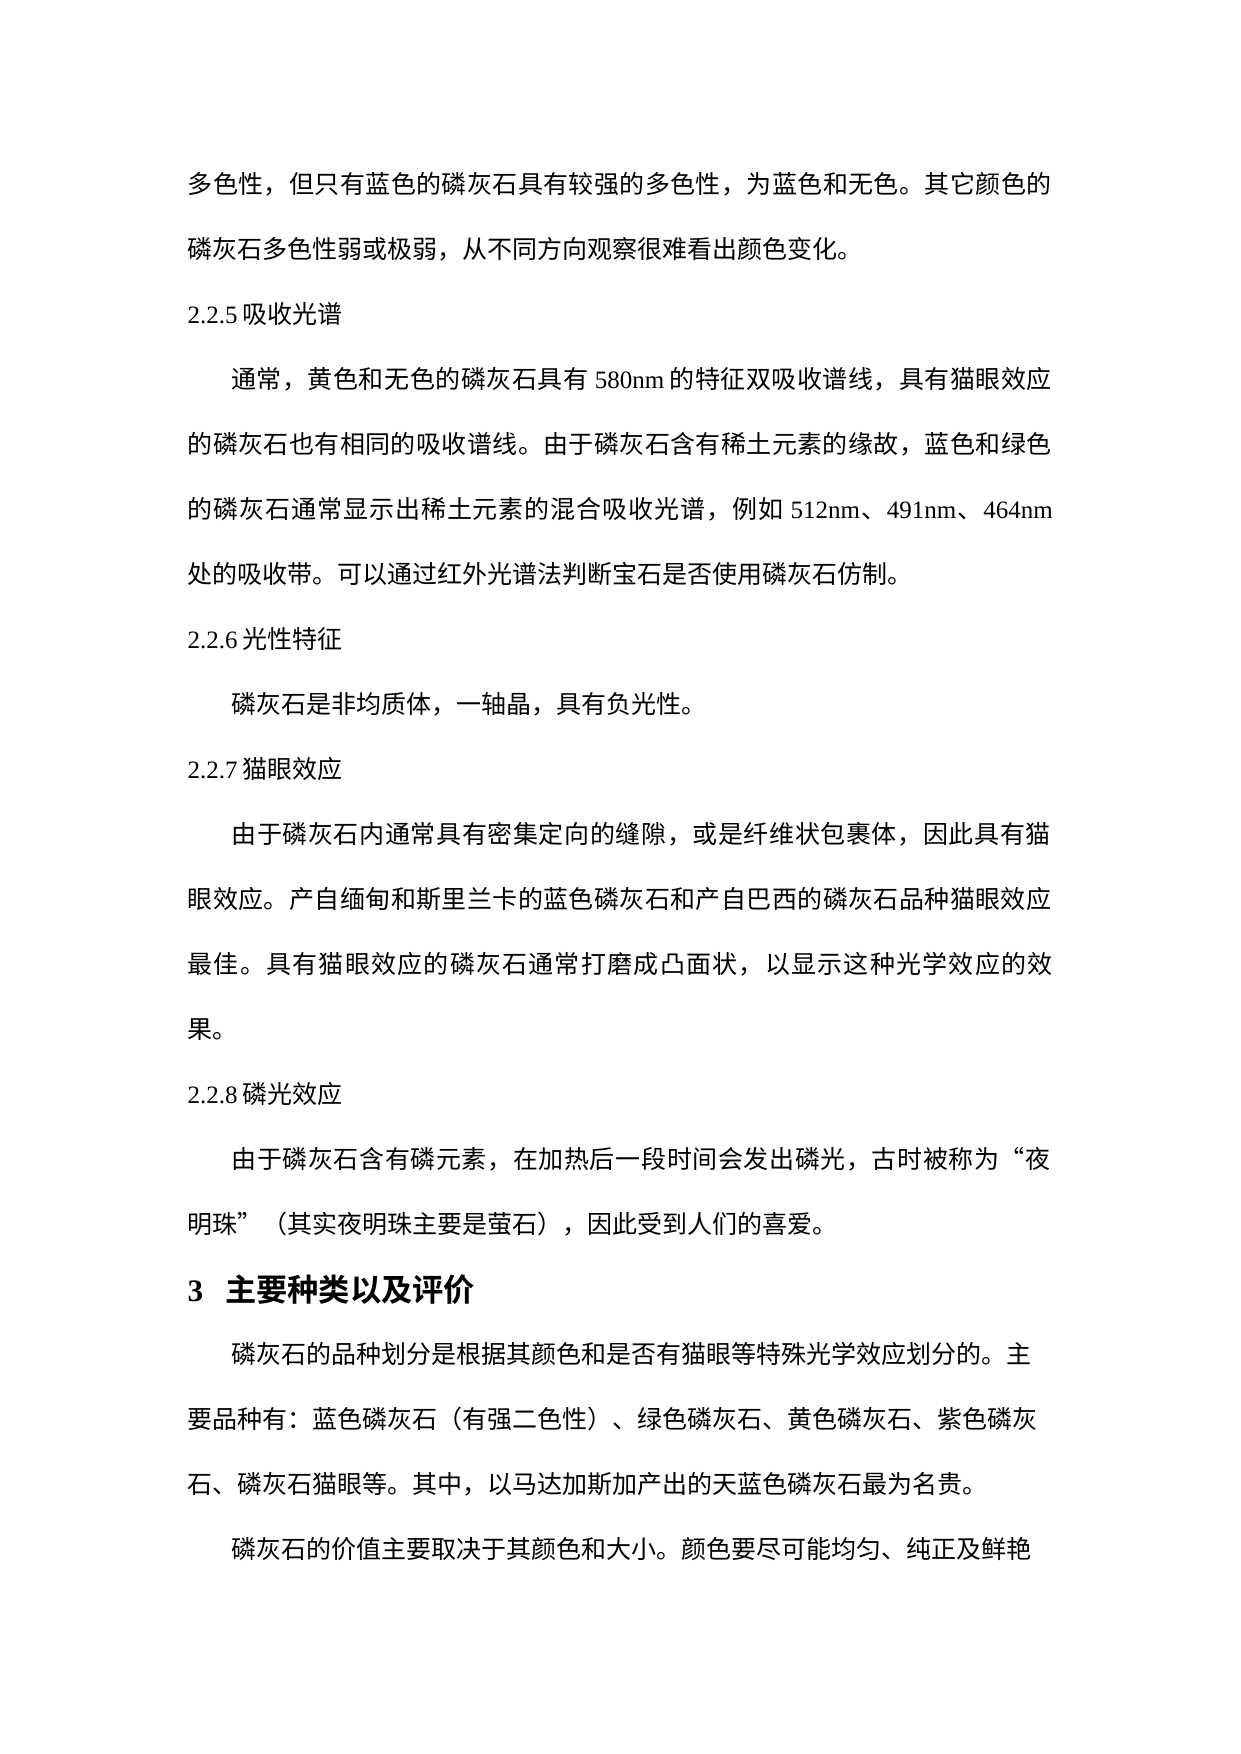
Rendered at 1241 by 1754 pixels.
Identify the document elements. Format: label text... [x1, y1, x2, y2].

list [187, 1515, 1053, 1580]
text 通常，黄色和无色的磷灰石具有580nm的特征双吸收谱线，具有猫眼效应的磷灰石也有相同的吸收谱线。由于磷灰石含有稀土元素的缘故，蓝色和绿色的磷灰石通常显示出稀土元素的混合吸收光谱，例如512nm、491nm、464nm处的吸收带。可以通过红外光谱法判断宝石是否使用磷灰石仿制。 [187, 345, 1053, 605]
list 磷灰石的品种划分是根据其颜色和是否有猫眼等特殊光学效应划分的。主要品种有：蓝色磷灰石（有强二色性）、绿色磷灰石、黄色磷灰石、紫色磷灰石、磷灰石猫眼等。其中，以马达加斯加产出的天蓝色磷灰石最为名贵。 [187, 1320, 1053, 1515]
text 2.2.6光性特征 [187, 605, 1053, 670]
text 2.2.8磷光效应 [187, 1060, 1053, 1125]
list 主要种类以及评价 [187, 1255, 1053, 1320]
text 由于磷灰石内通常具有密集定向的缝隙，或是纤维状包裹体，因此具有猫眼效应。产自缅甸和斯里兰卡的蓝色磷灰石和产自巴西的磷灰石品种猫眼效应最佳。具有猫眼效应的磷灰石通常打磨成凸面状，以显示这种光学效应的效果。 [187, 800, 1053, 1060]
text 由于磷灰石含有磷元素，在加热后一段时间会发出磷光，古时被称为“夜明珠”（其实夜明珠主要是萤石），因此受到人们的喜爱。 [187, 1125, 1053, 1255]
text 磷灰石是非均质体，一轴晶，具有负光性。 [187, 670, 1053, 735]
text 2.2.7猫眼效应 [187, 735, 1053, 800]
text 2.2.5吸收光谱 [187, 280, 1053, 345]
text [187, 150, 1053, 280]
